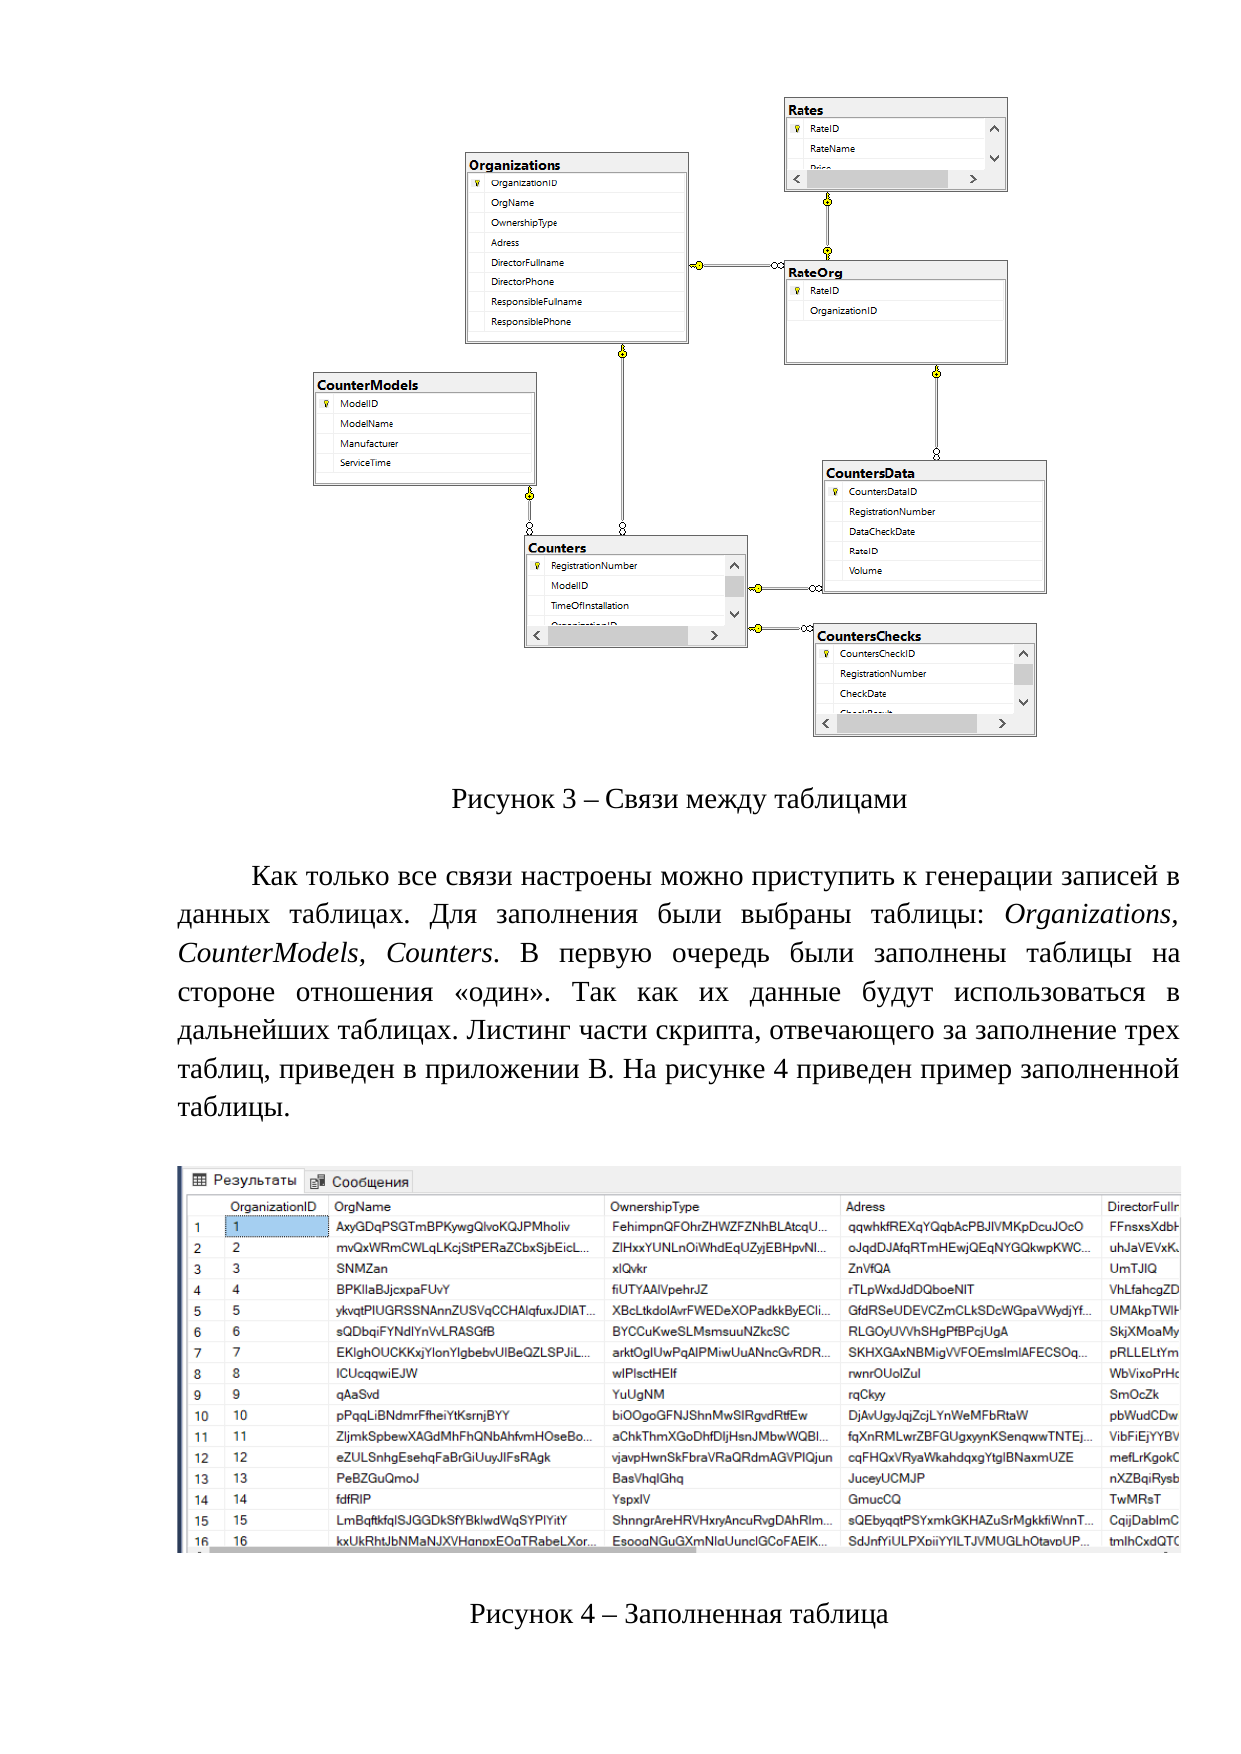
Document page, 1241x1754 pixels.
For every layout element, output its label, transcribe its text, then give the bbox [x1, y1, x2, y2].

picture [177, 1166, 1182, 1553]
text Как только все связи настроены можно приступить к генерации записей в данных таблицах. Для заполнения были выбраны таблицы: Organizations, CounterModels, Counters. В первую очередь были заполнены таблицы на стороне отношения «один». Так как их данные будут использоваться в дальнейших таблицах. Листинг части скрипта, отвечающего за заполнение трех таблиц, приведен в приложении В. На рисунке 4 приведен пример заполненной таблицы. [177, 858, 1181, 1123]
text Рисунок 4 – Заполненная таблица [177, 1596, 1181, 1629]
text Рисунок 3 – Связи между таблицами [177, 781, 1181, 814]
picture [308, 88, 1050, 739]
